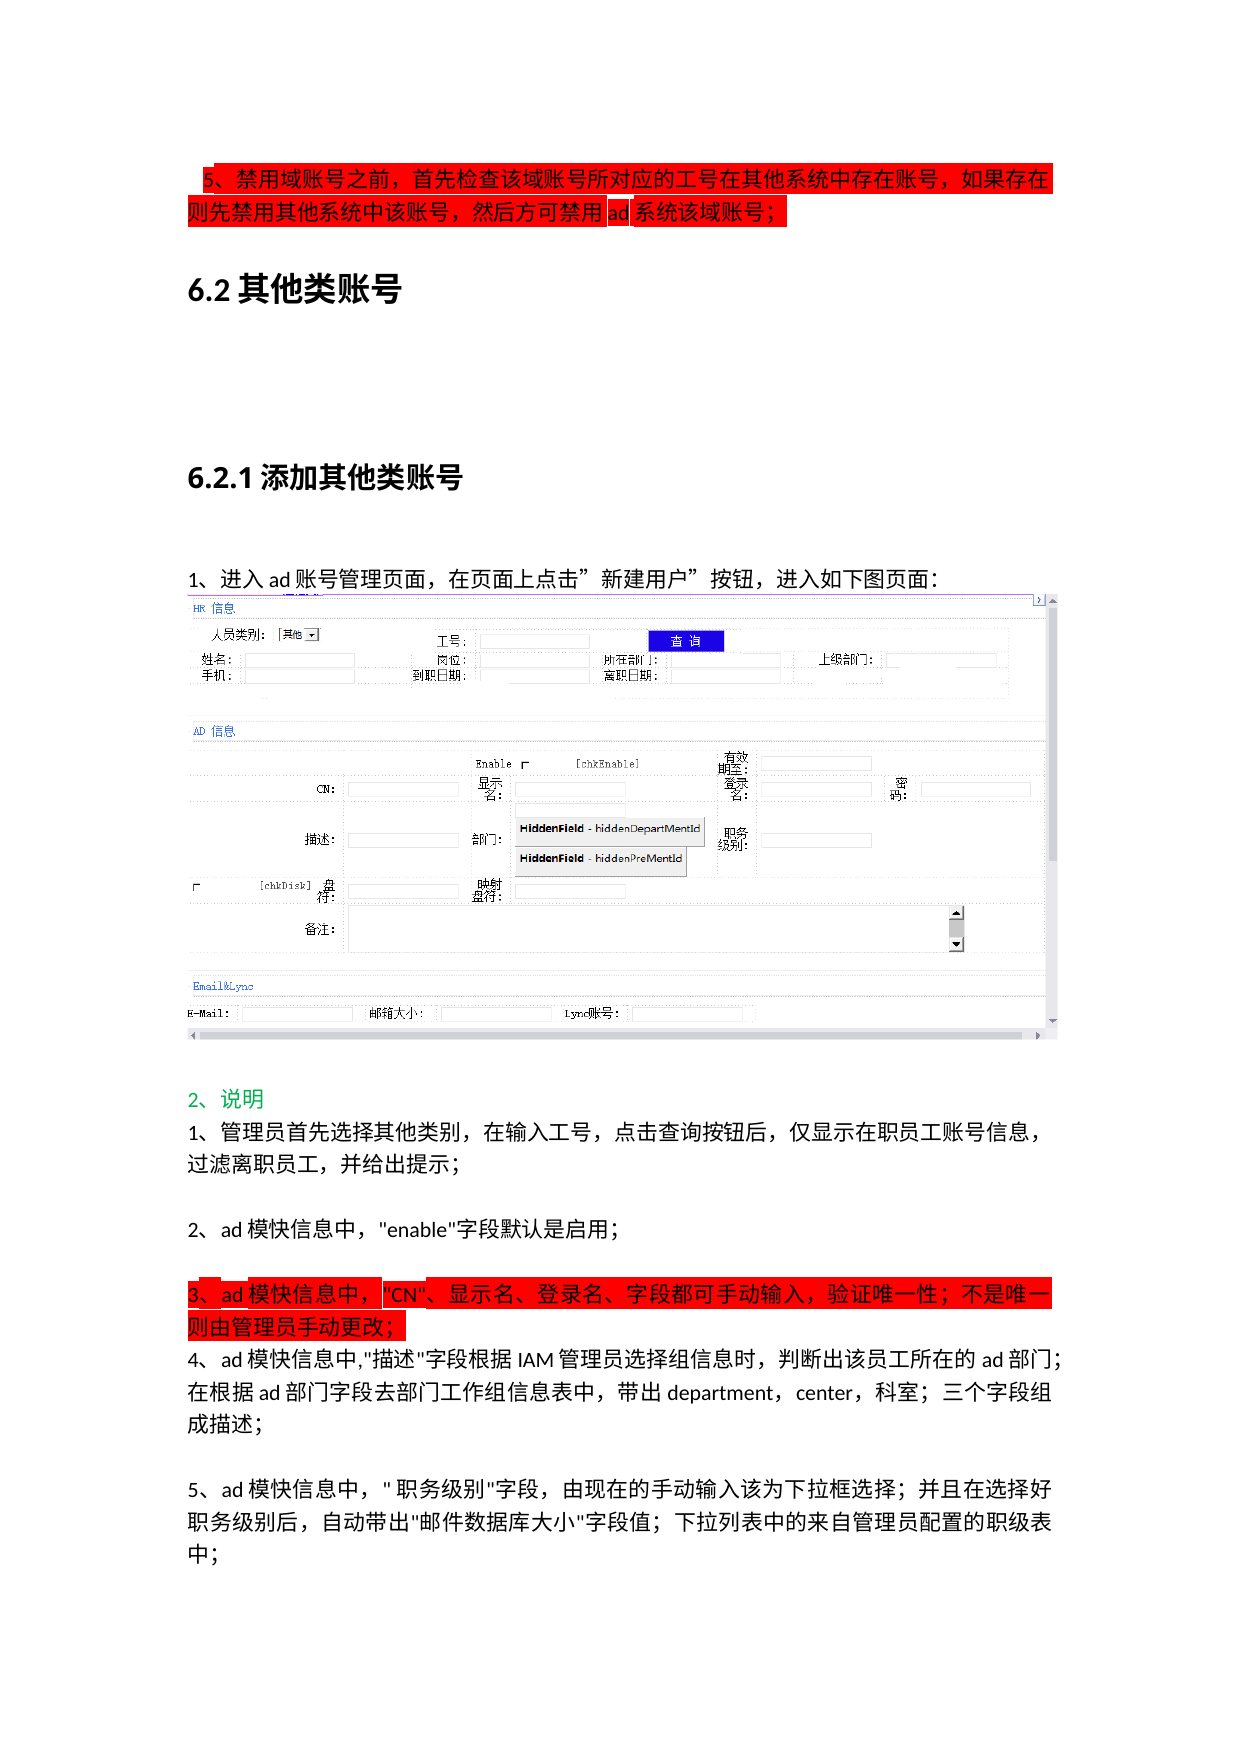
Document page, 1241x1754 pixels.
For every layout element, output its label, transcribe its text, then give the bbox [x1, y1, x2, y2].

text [187, 1114, 1053, 1569]
picture [187, 594, 1058, 1045]
text 2、说明 [187, 1082, 1053, 1114]
subtitle 6.2其他类账号 [187, 254, 1053, 319]
text 1、进入ad账号管理页面，在页面上点击”新建用户”按钮，进入如下图页面： [187, 562, 1053, 594]
subtitle 6.2.1添加其他类账号 [187, 443, 1053, 508]
text 5、禁用域账号之前，首先检查该域账号所对应的工号在其他系统中存在账号，如果存在则先禁用其他系统中该账号，然后方可禁用ad系统该域账号； [187, 162, 1053, 227]
